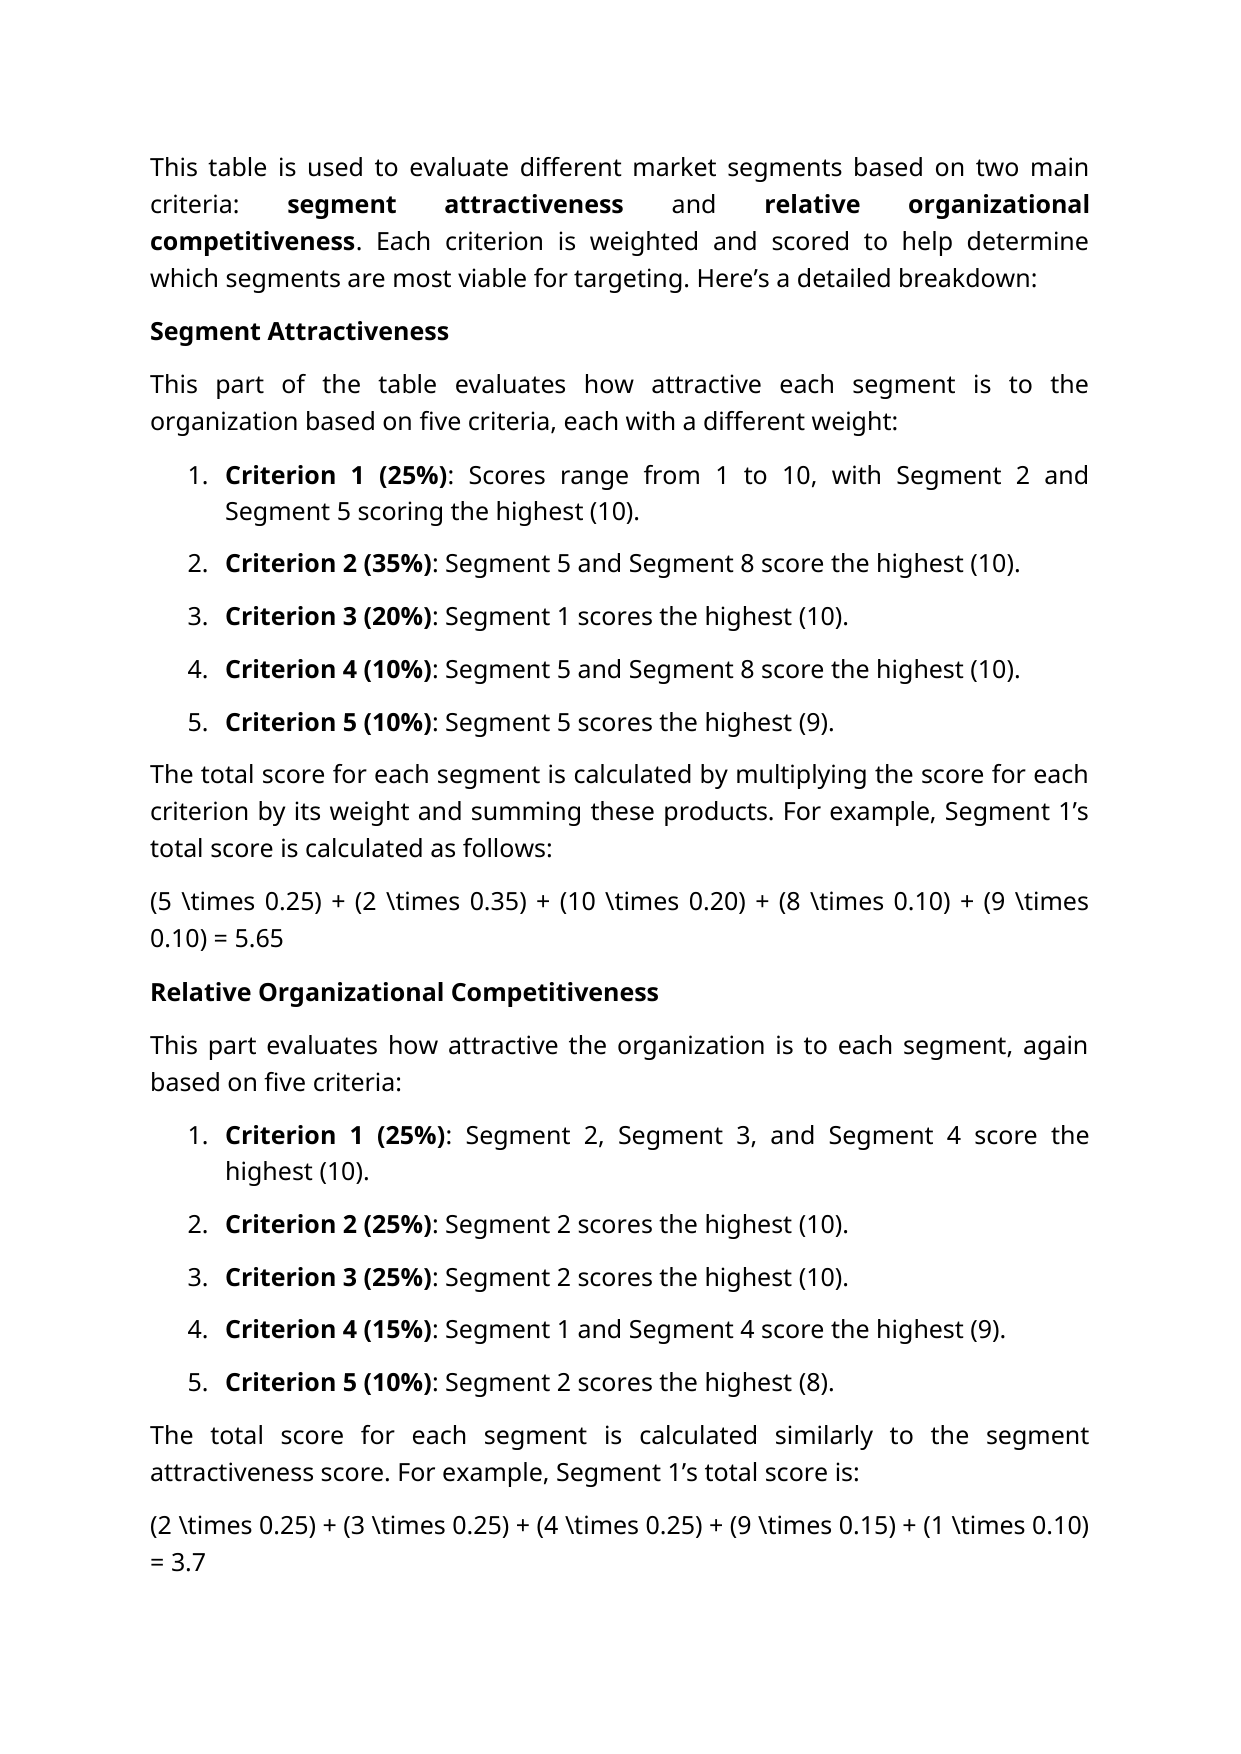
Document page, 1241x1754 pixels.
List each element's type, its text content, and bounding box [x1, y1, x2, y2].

text The total score for each segment is calculated similarly to the segment attractiveness score. For example, Segment 1’s total score is: [150, 1417, 1090, 1488]
text The total score for each segment is calculated by multiplying the score for each criterion by its weight and summing these products. For example, Segment 1’s total score is calculated as follows: [150, 757, 1090, 864]
text This part evaluates how attractive the organization is to each segment, again based on five criteria: [150, 1028, 1090, 1098]
list Criterion 3 (25%): Segment 2 scores the highest (10). [187, 1259, 1090, 1293]
list Criterion 3 (20%): Segment 1 scores the highest (10). [187, 599, 1090, 633]
list Criterion 1 (25%): Segment 2, Segment 3, and Segment 4 score the highest (10). [187, 1118, 1090, 1188]
list Criterion 4 (15%): Segment 1 and Segment 4 score the highest (9). [187, 1312, 1090, 1346]
list Criterion 5 (10%): Segment 2 scores the highest (8). [187, 1365, 1090, 1399]
text Relative Organizational Competitiveness [150, 974, 1090, 1008]
text Segment Attractiveness [150, 314, 1090, 348]
text (2 \times 0.25) + (3 \times 0.25) + (4 \times 0.25) + (9 \times 0.15) + (1 \times 0.10) = 3.7(2×0.25)+(3×0.25)+(4×0.25)+(9×0.15)+(1×0.10)=3.7 [150, 1508, 1090, 1578]
list Criterion 2 (25%): Segment 2 scores the highest (10). [187, 1207, 1090, 1241]
text (5 \times 0.25) + (2 \times 0.35) + (10 \times 0.20) + (8 \times 0.10) + (9 \times 0.10) = 5.65(5×0.25)+(2×0.35)+(10×0.20)+(8×0.10)+(9×0.10)=5.65 [150, 884, 1090, 955]
list Criterion 2 (35%): Segment 5 and Segment 8 score the highest (10). [187, 546, 1090, 580]
text This part of the table evaluates how attractive each segment is to the organization based on five criteria, each with a different weight: [150, 367, 1090, 438]
text This table is used to evaluate different market segments based on two main criteria: segment attractiveness and relative organizational competitiveness. Each criterion is weighted and scored to help determine which segments are most viable for targeting. Here’s a detailed breakdown: [150, 150, 1090, 294]
list Criterion 5 (10%): Segment 5 scores the highest (9). [187, 704, 1090, 738]
list Criterion 1 (25%): Scores range from 1 to 10, with Segment 2 and Segment 5 scoring the highest (10). [187, 457, 1090, 527]
list Criterion 4 (10%): Segment 5 and Segment 8 score the highest (10). [187, 652, 1090, 686]
